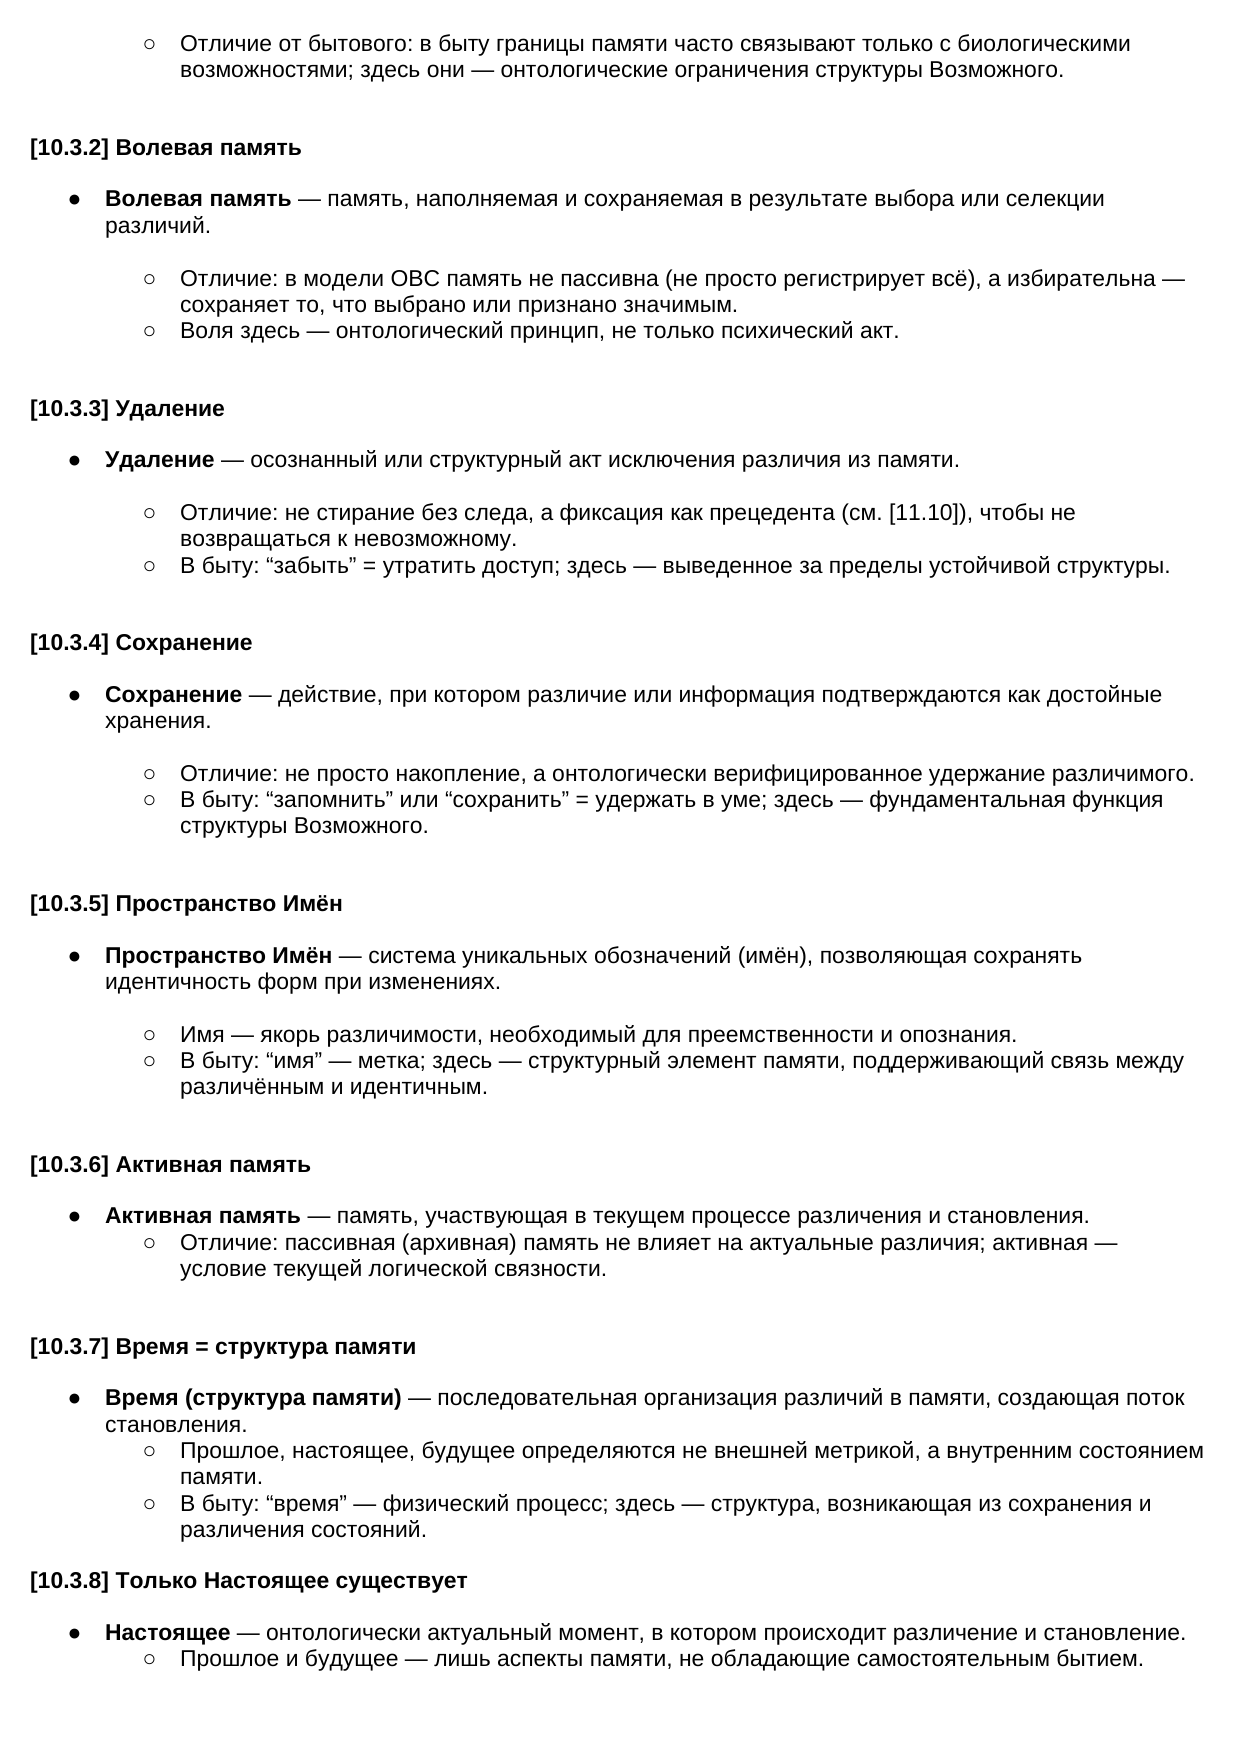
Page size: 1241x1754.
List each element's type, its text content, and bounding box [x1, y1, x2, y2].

text [10.3.6] Активная память [30, 1151, 1210, 1177]
list Пространство Имён — система уникальных обозначений (имён), позволяющая сохранять идентичность форм при изменениях. [67, 942, 1210, 1021]
text [10.3.5] Пространство Имён [30, 890, 1210, 917]
list Удаление — осознанный или структурный акт исключения различия из памяти. [67, 446, 1210, 499]
list Активная память — память, участвующая в текущем процессе различения и становления. [67, 1202, 1210, 1229]
list Волевая память — память, наполняемая и сохраняемая в результате выбора или селекции различий. [67, 185, 1210, 264]
list Настоящее — онтологически актуальный момент, в котором происходит различение и становление. [67, 1619, 1210, 1645]
list Прошлое, настоящее, будущее определяются не внешней метрикой, а внутренним состоянием памяти. [142, 1437, 1210, 1489]
text [10.3.8] Только Настоящее существует [30, 1567, 1210, 1594]
text [10.3.4] Сохранение [30, 629, 1210, 656]
list Отличие: не просто накопление, а онтологически верифицированное удержание различимого. [142, 760, 1210, 786]
list Отличие: пассивная (архивная) память не влияет на актуальные различия; активная — условие текущей логической связности. [142, 1229, 1210, 1308]
list Воля здесь — онтологический принцип, не только психический акт. [142, 317, 1210, 370]
list Время (структура памяти) — последовательная организация различий в памяти, создающая поток становления. [67, 1384, 1210, 1437]
list В быту: “имя” — метка; здесь — структурный элемент памяти, поддерживающий связь между различённым и идентичным. [142, 1047, 1210, 1126]
list Прошлое и будущее — лишь аспекты памяти, не обладающие самостоятельным бытием. [142, 1645, 1210, 1671]
text [10.3.2] Волевая память [30, 134, 1210, 160]
list В быту: “время” — физический процесс; здесь — структура, возникающая из сохранения и различения состояний. [142, 1489, 1210, 1542]
list Отличие: не стирание без следа, а фиксация как прецедента (см. [11.10]), чтобы не возвращаться к невозможному. [142, 499, 1210, 552]
text [10.3.3] Удаление [30, 395, 1210, 421]
list Отличие: в модели ОВС память не пассивна (не просто регистрирует всё), а избирательна — сохраняет то, что выбрано или признано значимым. [142, 264, 1210, 317]
text [10.3.7] Время = структура памяти [30, 1333, 1210, 1359]
list В быту: “запомнить” или “сохранить” = удержать в уме; здесь — фундаментальная функция структуры Возможного. [142, 786, 1210, 865]
list Сохранение — действие, при котором различие или информация подтверждаются как достойные хранения. [67, 681, 1210, 760]
list В быту: “забыть” = утратить доступ; здесь — выведенное за пределы устойчивой структуры. [142, 552, 1210, 604]
list Отличие от бытового: в быту границы памяти часто связывают только с биологическими возможностями; здесь они — онтологические ограничения структуры Возможного. [142, 30, 1210, 109]
list Имя — якорь различимости, необходимый для преемственности и опознания. [142, 1021, 1210, 1047]
